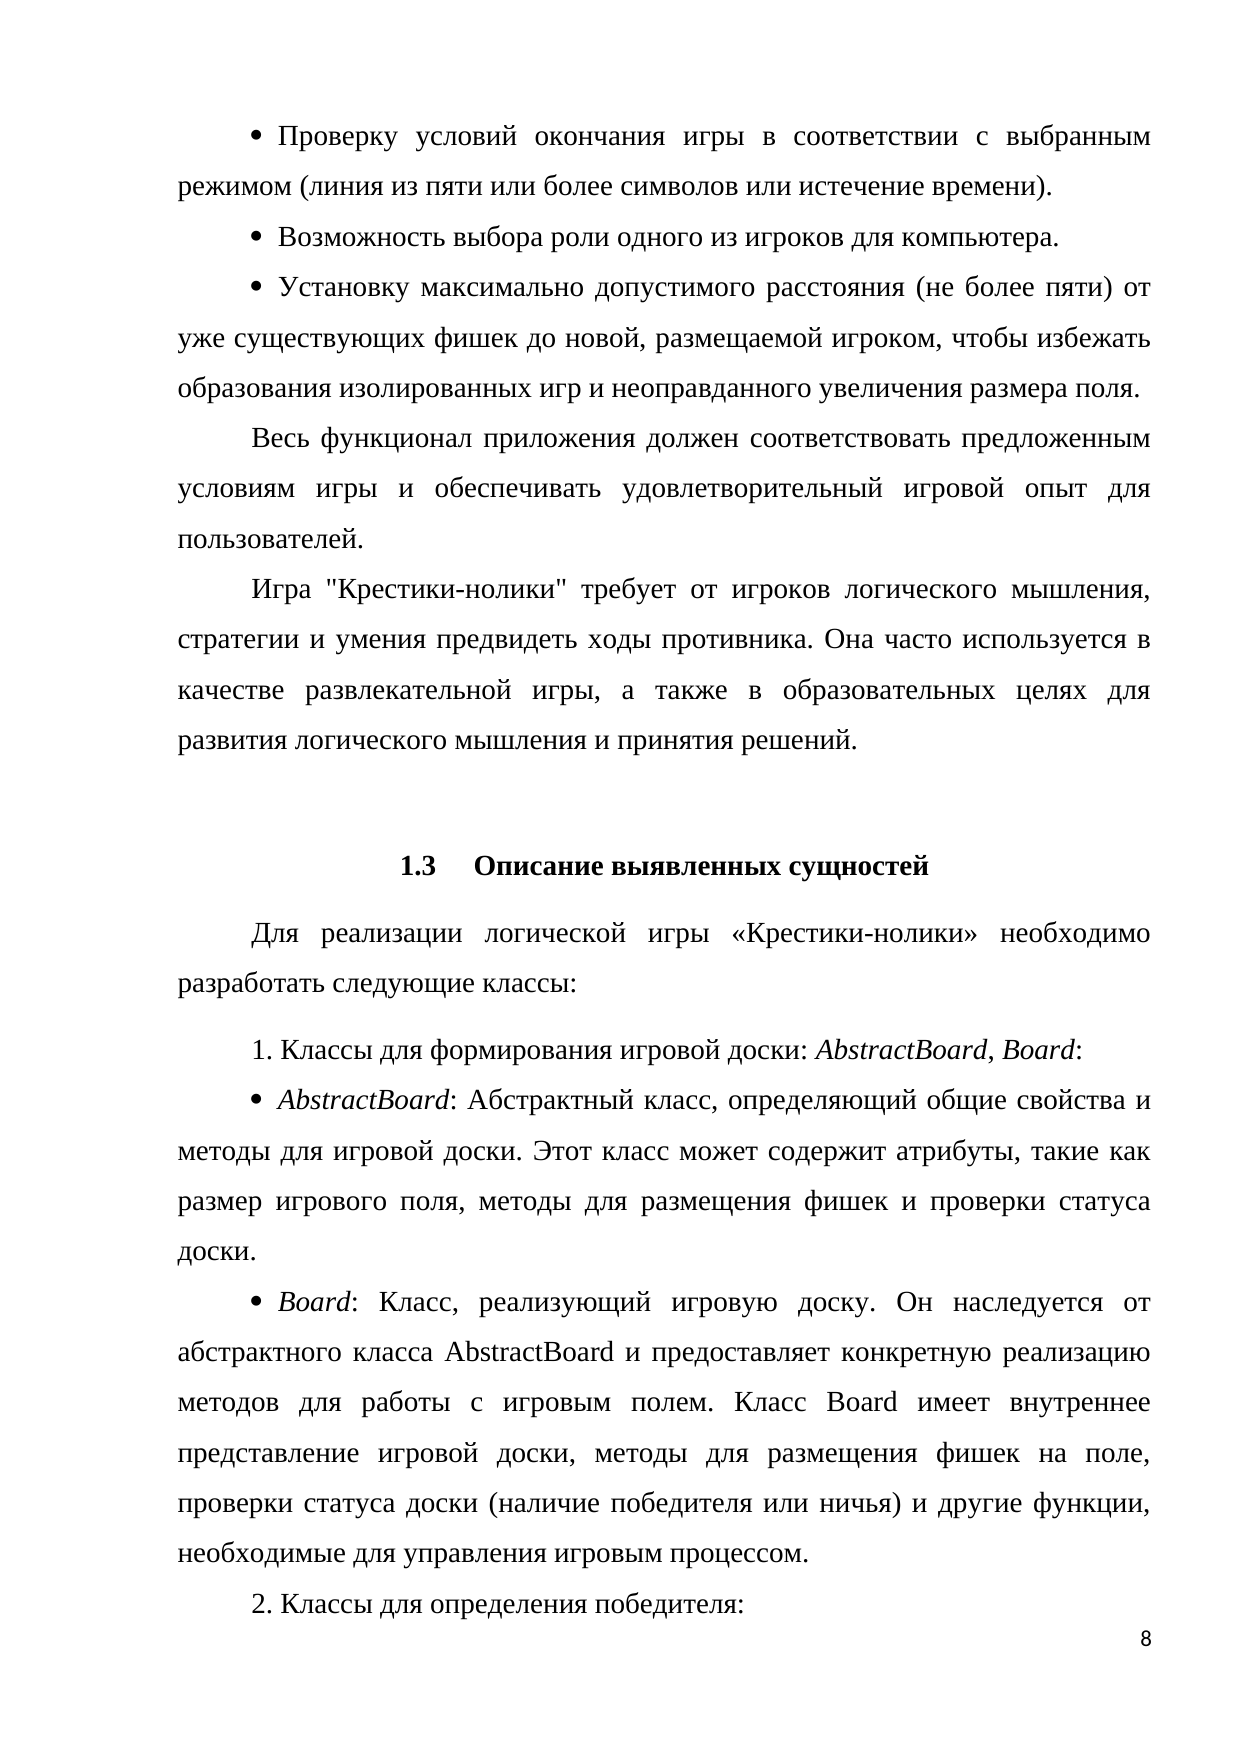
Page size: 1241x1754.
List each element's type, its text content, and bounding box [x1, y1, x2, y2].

list Классы для формирования игровой доски: AbstractBoard, Board: [177, 1032, 1152, 1066]
subtitle Описание выявленных сущностей [177, 848, 1152, 881]
text Игра "Крестики-нолики" требует от игроков логического мышления, стратегии и умения предвидеть ходы противника. Она часто используется в качестве развлекательной игры, а также в образовательных целях для развития логического мышления и принятия решений. [177, 571, 1152, 756]
list Возможность выбора роли одного из игроков для компьютера. [177, 219, 1152, 252]
list Board: Класс, реализующий игровую доску. Он наследуется от абстрактного класса AbstractBoard и предоставляет конкретную реализацию методов для работы с игровым полем. Класс Board имеет внутреннее представление игровой доски, методы для размещения фишек на поле, проверки статуса доски (наличие победителя или ничья) и другие функции, необходимые для управления игровым процессом. [177, 1284, 1152, 1569]
list AbstractBoard: Абстрактный класс, определяющий общие свойства и методы для игровой доски. Этот класс может содержит атрибуты, такие как размер игрового поля, методы для размещения фишек и проверки статуса доски. [177, 1082, 1152, 1267]
list Классы для определения победителя: [177, 1586, 1152, 1619]
text Для реализации логической игры «Крестики-нолики» необходимо разработать следующие классы: [177, 915, 1152, 999]
list Проверку условий окончания игры в соответствии с выбранным режимом (линия из пяти или более символов или истечение времени). [177, 118, 1152, 202]
text Весь функционал приложения должен соответствовать предложенным условиям игры и обеспечивать удовлетворительный игровой опыт для пользователей. [177, 420, 1152, 554]
list Установку максимально допустимого расстояния (не более пяти) от уже существующих фишек до новой, размещаемой игроком, чтобы избежать образования изолированных игр и неоправданного увеличения размера поля. [177, 269, 1152, 403]
